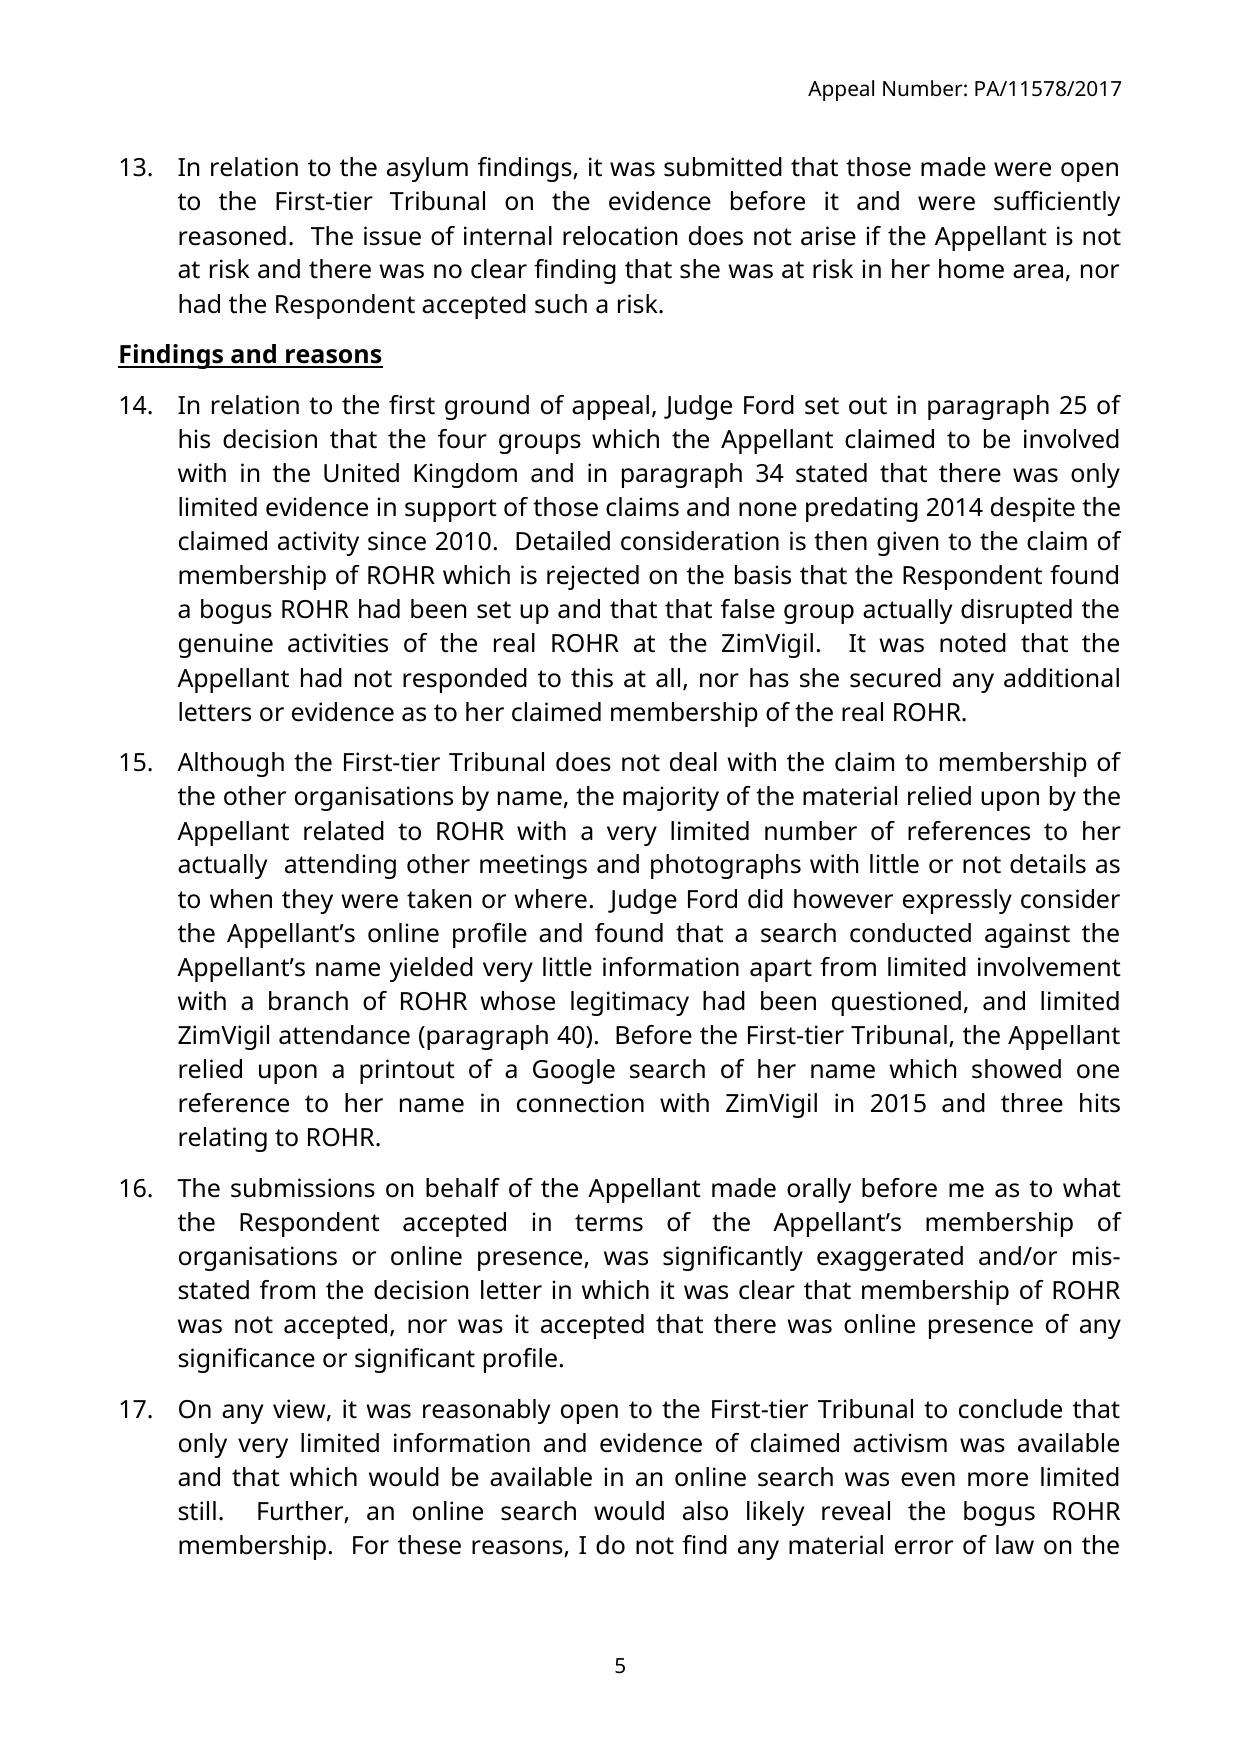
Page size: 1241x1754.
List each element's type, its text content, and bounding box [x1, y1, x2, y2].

list In relation to the asylum findings, it was submitted that those made were open to the First-tier Tribunal on the evidence before it and were sufficiently reasoned. The issue of internal relocation does not arise if the Appellant is not at risk and there was no clear finding that she was at risk in her home area, nor had the Respondent accepted such a risk. [118, 150, 1122, 320]
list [118, 1391, 1122, 1562]
list In relation to the first ground of appeal, Judge Ford set out in paragraph 25 of his decision that the four groups which the Appellant claimed to be involved with in the United Kingdom and in paragraph 34 stated that there was only limited evidence in support of those claims and none predating 2014 despite the claimed activity since 2010. Detailed consideration is then given to the claim of membership of ROHR which is rejected on the basis that the Respondent found a bogus ROHR had been set up and that that false group actually disrupted the genuine activities of the real ROHR at the ZimVigil. It was noted that the Appellant had not responded to this at all, nor has she secured any additional letters or evidence as to her claimed membership of the real ROHR. [118, 388, 1122, 728]
list The submissions on behalf of the Appellant made orally before me as to what the Respondent accepted in terms of the Appellant’s membership of organisations or online presence, was significantly exaggerated and/or mis-stated from the decision letter in which it was clear that membership of ROHR was not accepted, nor was it accepted that there was online presence of any significance or significant profile. [118, 1170, 1122, 1375]
list Although the First-tier Tribunal does not deal with the claim to membership of the other organisations by name, the majority of the material relied upon by the Appellant related to ROHR with a very limited number of references to her actually attending other meetings and photographs with little or not details as to when they were taken or where. Judge Ford did however expressly consider the Appellant’s online profile and found that a search conducted against the Appellant’s name yielded very little information apart from limited involvement with a branch of ROHR whose legitimacy had been questioned, and limited ZimVigil attendance (paragraph 40). Before the First-tier Tribunal, the Appellant relied upon a printout of a Google search of her name which showed one reference to her name in connection with ZimVigil in 2015 and three hits relating to ROHR. [118, 745, 1122, 1154]
text Findings and reasons [118, 337, 1122, 371]
